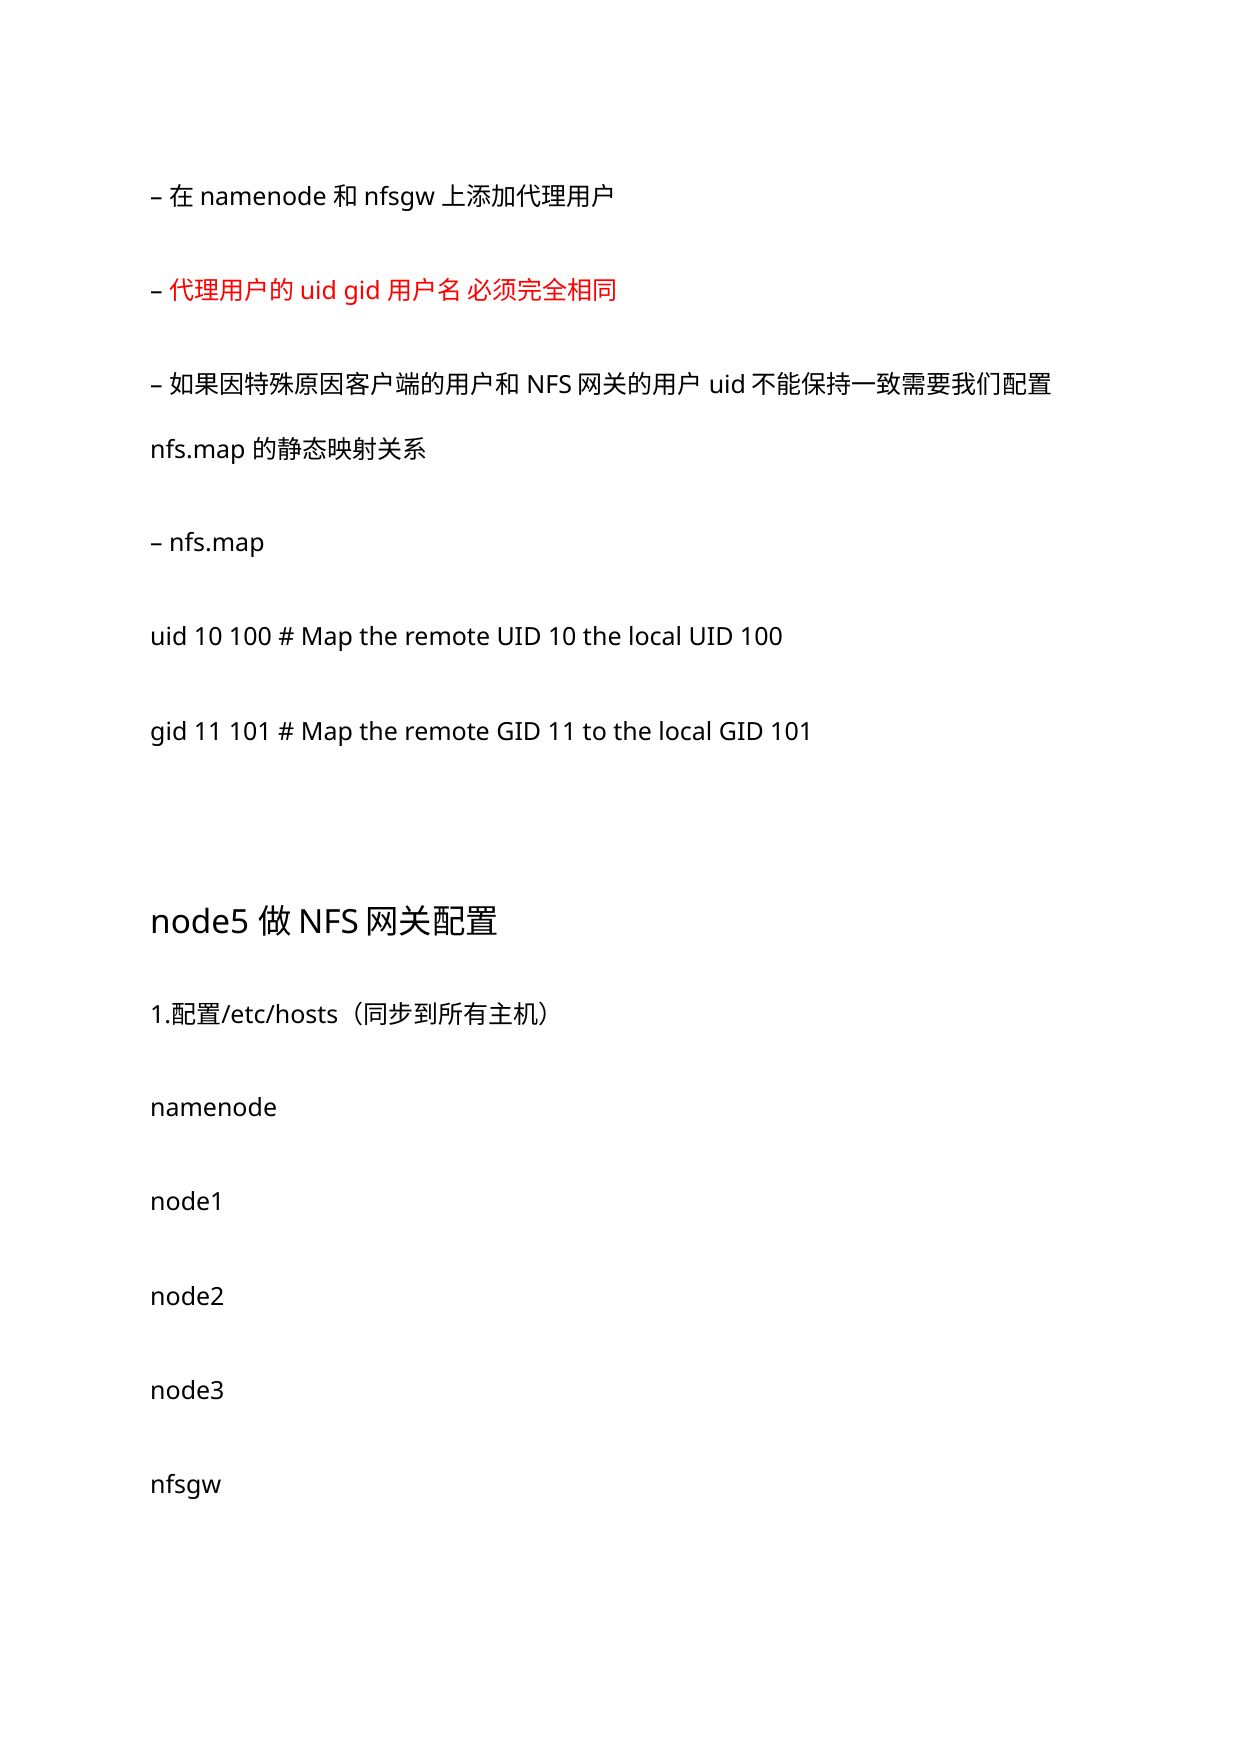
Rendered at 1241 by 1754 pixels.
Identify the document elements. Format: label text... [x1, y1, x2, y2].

list node2 [150, 1263, 1053, 1328]
list node1 [150, 1169, 1053, 1234]
list gid 11 101 # Map the remote GID 11 to the local GID 101 [150, 698, 1053, 763]
list – 代理用户的 uid gid 用户名 必须完全相同 [150, 256, 1053, 321]
list namenode [150, 1074, 1053, 1139]
list – nfs.map [150, 509, 1053, 574]
list – 如果因特殊原因客户端的用户和NFS网关的用户 uid不能保持一致需要我们配置 nfs.map 的静态映射关系 [150, 350, 1053, 480]
list nfsgw [150, 1451, 1053, 1516]
list uid 10 100 # Map the remote UID 10 the local UID 100 [150, 604, 1053, 669]
list – 在 namenode 和 nfsgw 上添加代理用户 [150, 162, 1053, 227]
list node3 [150, 1357, 1053, 1422]
list 1.配置/etc/hosts（同步到所有主机） [150, 980, 1053, 1045]
list node5 做NFS网关配置 [150, 886, 1053, 951]
